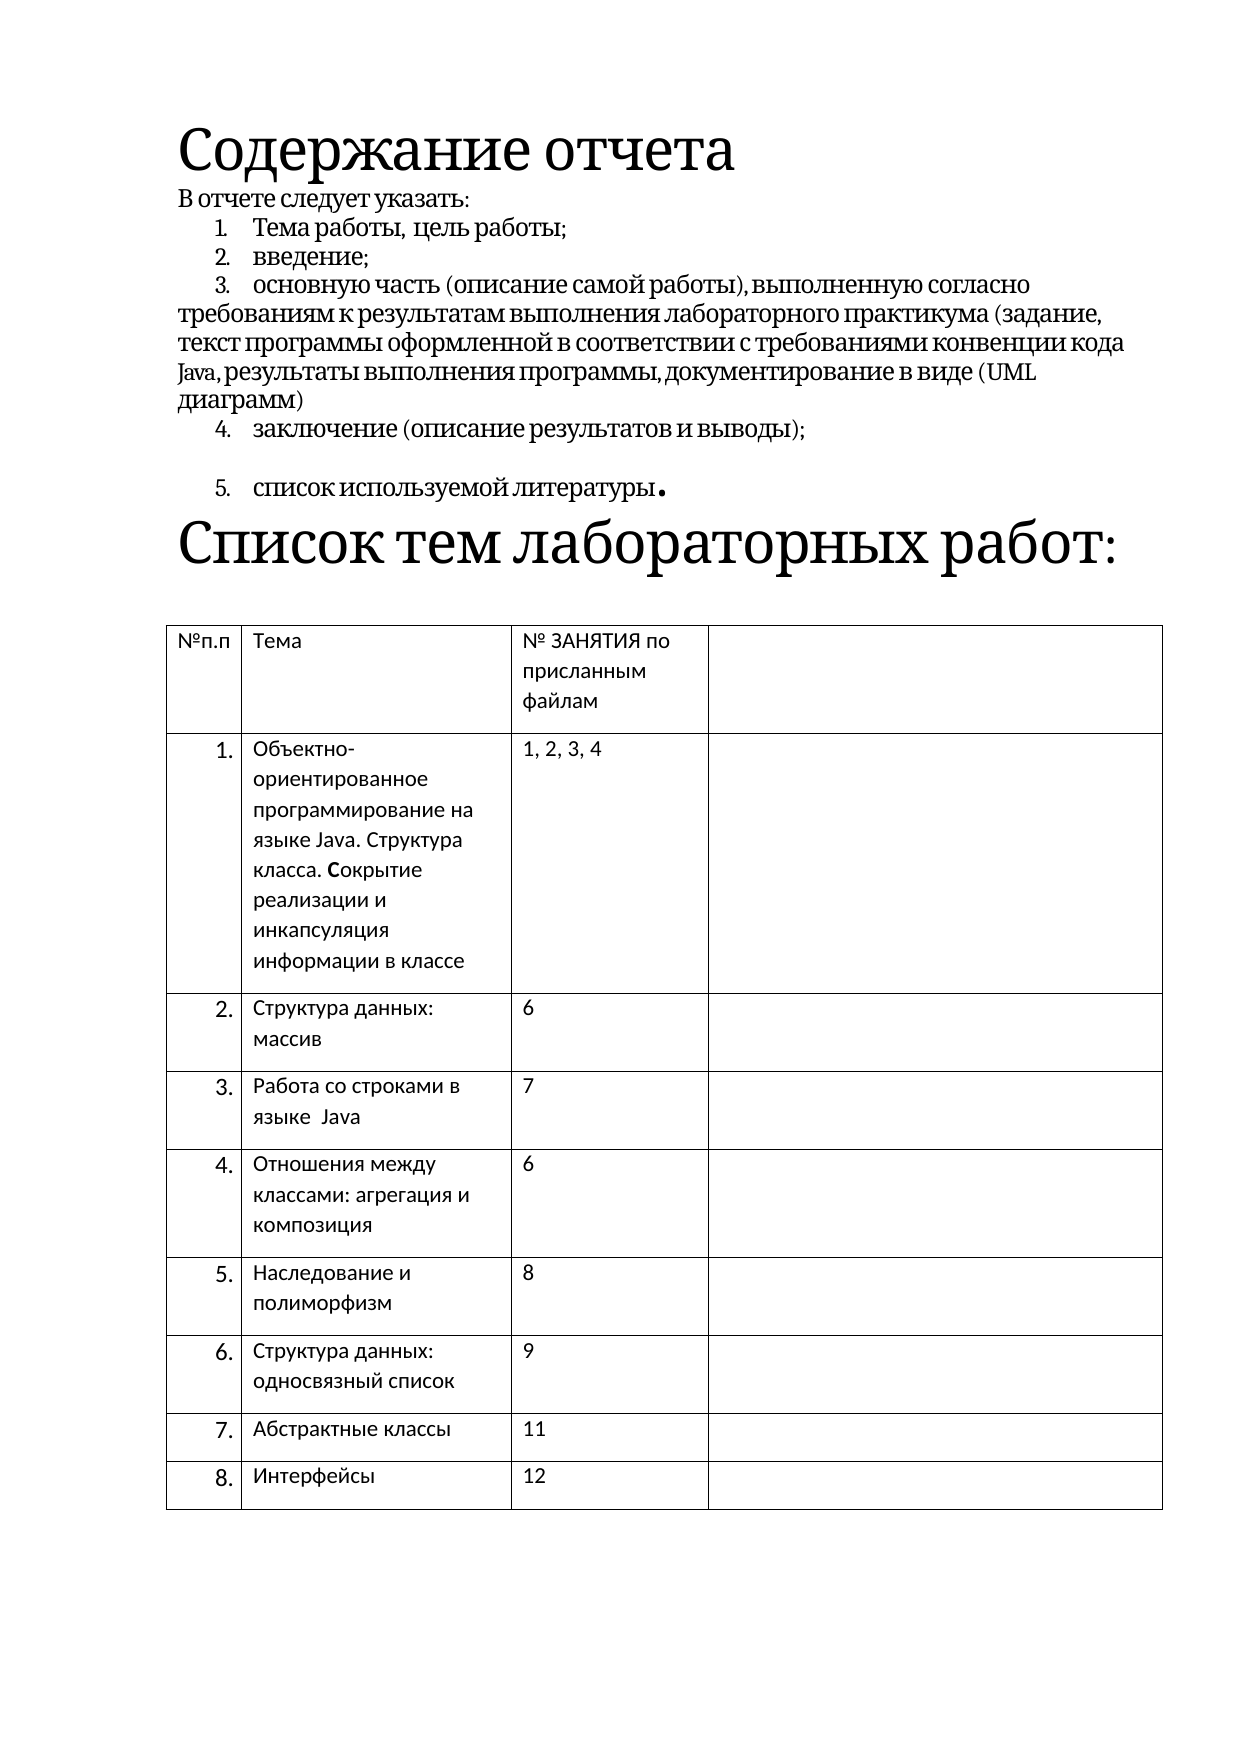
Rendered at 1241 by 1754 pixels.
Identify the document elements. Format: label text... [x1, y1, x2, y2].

title Список тем лабораторных работ: [177, 511, 1152, 578]
table_cell [709, 1258, 1162, 1335]
table_header [709, 626, 1162, 733]
table_cell [167, 1414, 241, 1461]
table_cell 6 [512, 994, 708, 1071]
table_cell 8 [512, 1258, 708, 1335]
table_cell [167, 994, 241, 1071]
table_cell 9 [512, 1336, 708, 1413]
title список используемой литературы. [215, 444, 1152, 511]
table_cell 6 [512, 1150, 708, 1257]
title требованиям к результатам выполнения лабораторного практикума (задание, текст программы оформленной в соответствии с требованиями конвенции кода Java, результаты выполнения программы, документирование в виде (UML диаграмм) [177, 300, 1152, 415]
table_cell [167, 1462, 241, 1508]
title заключение (описание результатов и выводы); [215, 415, 1152, 444]
table_cell [167, 734, 241, 992]
table_cell Структура данных: массив [242, 994, 511, 1071]
table_header Тема [242, 626, 511, 733]
table_cell [167, 1072, 241, 1148]
table_cell [709, 994, 1162, 1071]
table_cell [709, 1414, 1162, 1461]
table_cell 1, 2, 3, 4 [512, 734, 708, 992]
table_cell [709, 1462, 1162, 1508]
table_cell 12 [512, 1462, 708, 1508]
title Содержание отчета [177, 118, 1152, 185]
table_cell Отношения между классами: агрегация и композиция [242, 1150, 511, 1257]
table_cell [167, 1258, 241, 1335]
table_header № ЗАНЯТИЯ по присланным файлам [512, 626, 708, 733]
table_cell [167, 1336, 241, 1413]
table_cell 11 [512, 1414, 708, 1461]
table_header №п.п [167, 626, 241, 733]
table_cell [709, 1336, 1162, 1413]
title основную часть (описание самой работы), выполненную согласно [215, 271, 1152, 300]
table_cell Абстрактные классы [242, 1414, 511, 1461]
table_cell [709, 1072, 1162, 1148]
title Тема работы, цель работы; [215, 214, 1152, 243]
title В отчете следует указать: [177, 185, 1152, 214]
table_cell [709, 734, 1162, 992]
table_cell Наследование и полиморфизм [242, 1258, 511, 1335]
title введение; [215, 243, 1152, 271]
table_cell Интерфейсы [242, 1462, 511, 1508]
table_cell 7 [512, 1072, 708, 1148]
table_cell Структура данных: односвязный список [242, 1336, 511, 1413]
table_cell Объектно-ориентированное программирование на языке Java. Структура класса. Сокрытие реализации и инкапсуляция информации в классе [242, 734, 511, 992]
table_cell Работа со строками в языке Java [242, 1072, 511, 1148]
table_cell [709, 1150, 1162, 1257]
table_cell [167, 1150, 241, 1257]
